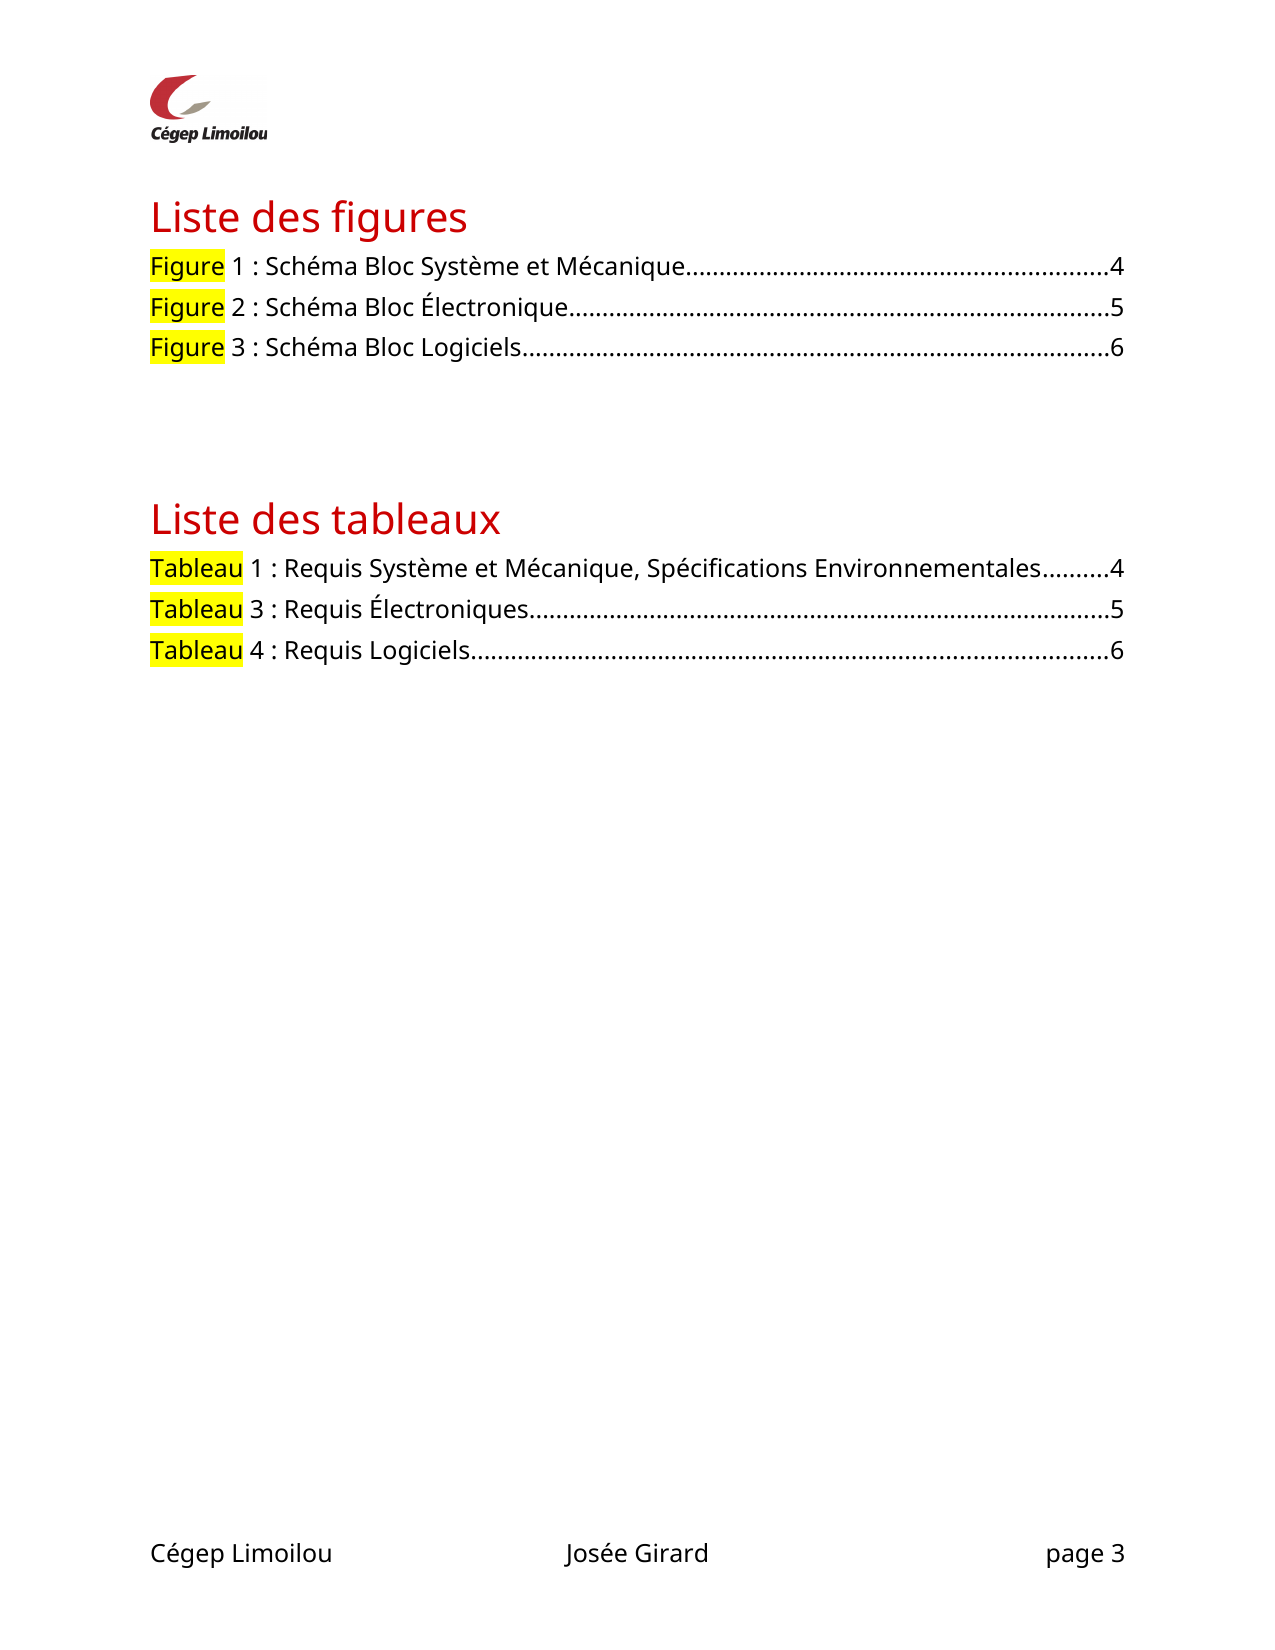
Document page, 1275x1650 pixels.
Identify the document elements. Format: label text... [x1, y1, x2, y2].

subtitle Liste des tableaux [150, 490, 1125, 547]
picture [150, 75, 268, 143]
text Figure 3 : Schéma Bloc Logiciels 6 [225, 330, 1125, 364]
text Figure 1 : Schéma Bloc Système et Mécanique 4 [150, 248, 1125, 282]
text Tableau 3 : Requis Électroniques 5 [243, 592, 1125, 626]
text Figure 2 : Schéma Bloc Électronique 5 [225, 289, 1125, 323]
text Tableau 4 : Requis Logiciels 6 [243, 633, 1125, 667]
text Tableau 1 : Requis Système et Mécanique, Spécifications Environnementales 4 [243, 551, 1125, 585]
subtitle Liste des figures [150, 187, 1125, 244]
